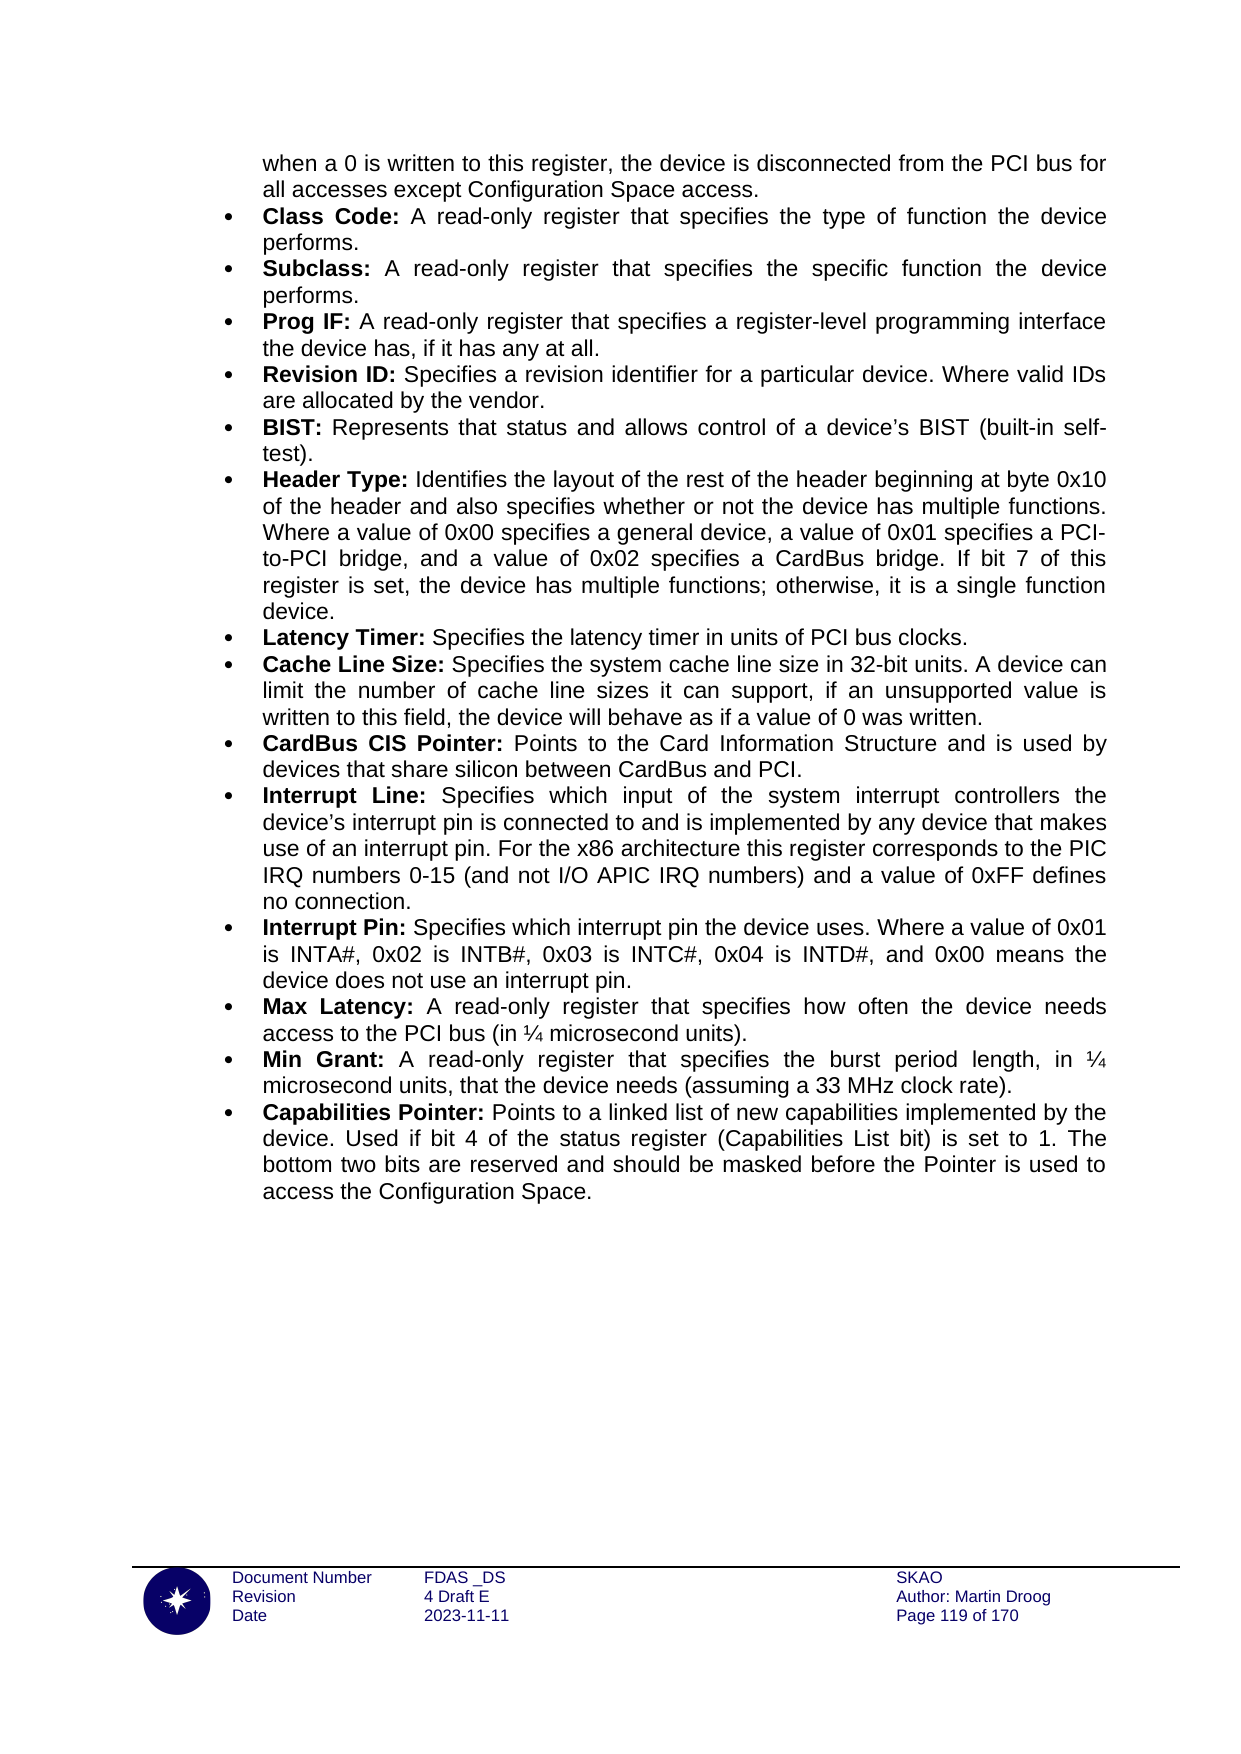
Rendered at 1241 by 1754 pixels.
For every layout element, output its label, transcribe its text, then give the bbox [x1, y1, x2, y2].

list Class Code: A read-only register that specifies the type of function the device performs. [225, 203, 1107, 255]
list Subclass: A read-only register that specifies the specific function the device performs. [225, 255, 1107, 308]
list Header Type: Identifies the layout of the rest of the header beginning at byte 0x10 of the header and also specifies whether or not the device has multiple functions. Where a value of 0x00 specifies a general device, a value of 0x01 specifies a PCI-to-PCI bridge, and a value of 0x02 specifies a CardBus bridge. If bit 7 of this register is set, the device has multiple functions; otherwise, it is a single function device. [225, 466, 1107, 624]
list Capabilities Pointer: Points to a linked list of new capabilities implemented by the device. Used if bit 4 of the status register (Capabilities List bit) is set to 1. The bottom two bits are reserved and should be masked before the Pointer is used to access the Configuration Space. [225, 1099, 1107, 1204]
list BIST: Represents that status and allows control of a device’s BIST (built-in self-test). [225, 413, 1107, 466]
list Min Grant: A read-only register that specifies the burst period length, in ¼ microsecond units, that the device needs (assuming a 33 MHz clock rate). [225, 1046, 1107, 1099]
list CardBus CIS Pointer: Points to the Card Information Structure and is used by devices that share silicon between CardBus and PCI. [225, 730, 1107, 782]
list Max Latency: A read-only register that specifies how often the device needs access to the PCI bus (in ¼ microsecond units). [225, 993, 1107, 1046]
picture [143, 1567, 211, 1635]
list Interrupt Line: Specifies which input of the system interrupt controllers the device’s interrupt pin is connected to and is implemented by any device that makes use of an interrupt pin. For the x86 architecture this register corresponds to the PIC IRQ numbers 0-15 (and not I/O APIC IRQ numbers) and a value of 0xFF defines no connection. [225, 782, 1107, 914]
list Interrupt Pin: Specifies which interrupt pin the device uses. Where a value of 0x01 is INTA#, 0x02 is INTB#, 0x03 is INTC#, 0x04 is INTD#, and 0x00 means the device does not use an interrupt pin. [225, 914, 1107, 993]
list Latency Timer: Specifies the latency timer in units of PCI bus clocks. [225, 624, 1107, 651]
list Revision ID: Specifies a revision identifier for a particular device. Where valid IDs are allocated by the vendor. [225, 361, 1107, 413]
list Cache Line Size: Specifies the system cache line size in 32-bit units. A device can limit the number of cache line sizes it can support, if an unsupported value is written to this field, the device will behave as if a value of 0 was written. [225, 651, 1107, 730]
list Prog IF: A read-only register that specifies a register-level programming interface the device has, if it has any at all. [225, 308, 1107, 361]
